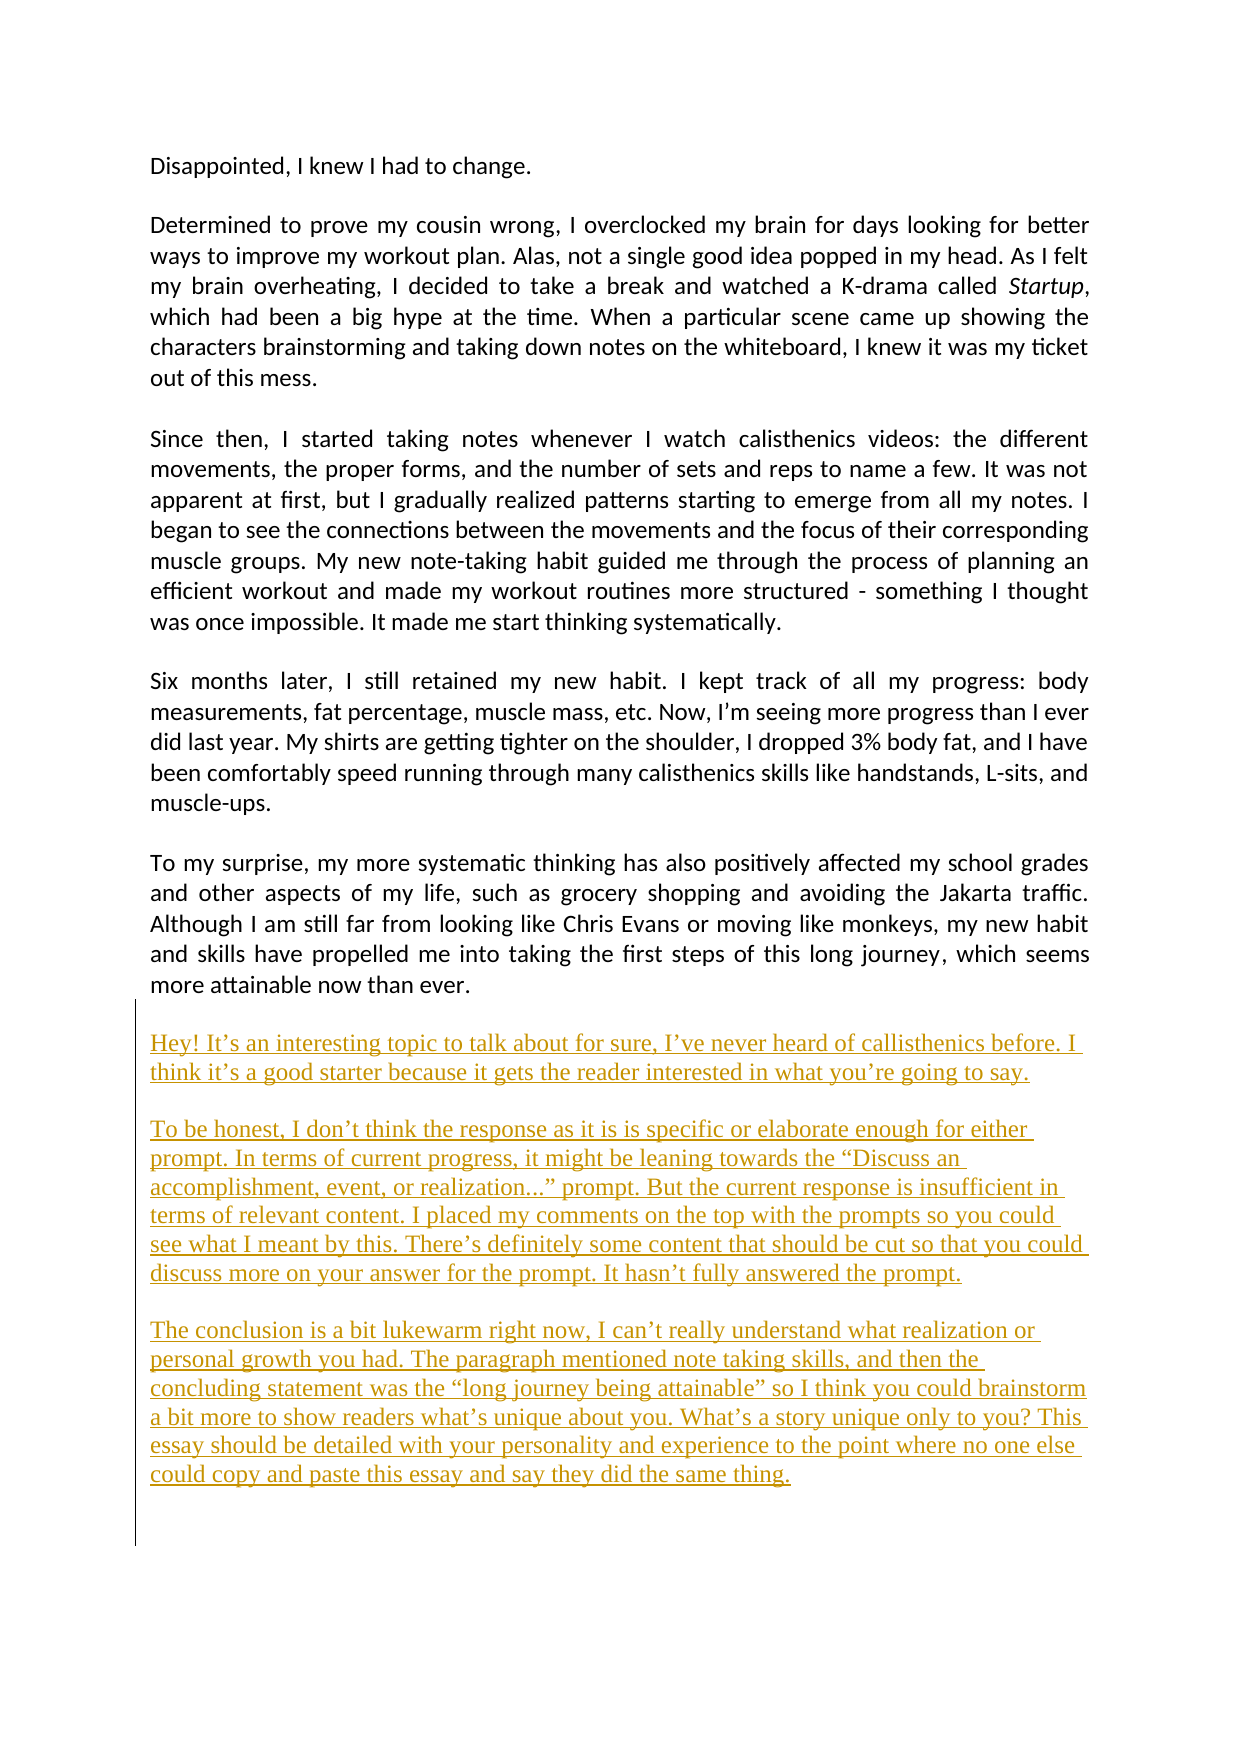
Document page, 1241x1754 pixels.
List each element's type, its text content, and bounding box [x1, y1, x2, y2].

text Disappointed, I knew I had to change. [150, 150, 1090, 181]
text Since then, I started taking notes whenever I watch calisthenics videos: the different movements, the proper forms, and the number of sets and reps to name a few. It was not apparent at first, but I gradually realized patterns starting to emerge from all my notes. I began to see the connections between the movements and the focus of their corresponding muscle groups. My new note-taking habit guided me through the process of planning an efficient workout and made my workout routines more structured - something I thought was once impossible. It made me start thinking systematically. [150, 423, 1090, 637]
text Six months later, I still retained my new habit. I kept track of all my progress: body measurements, fat percentage, muscle mass, etc. Now, I’m seeing more progress than I ever did last year. My shirts are getting tighter on the shoulder, I dropped 3% body fat, and I have been comfortably speed running through many calisthenics skills like handstands, L-sits, and muscle-ups. [150, 665, 1090, 818]
text Determined to prove my cousin wrong, I overclocked my brain for days looking for better ways to improve my workout plan. Alas, not a single good idea popped in my head. As I felt my brain overheating, I decided to take a break and watched a K-drama called Startup, which had been a big hype at the time. When a particular scene came up showing the characters brainstorming and taking down notes on the whiteboard, I knew it was my ticket out of this mess. [150, 209, 1090, 392]
text To my surprise, my more systematic thinking has also positively affected my school grades and other aspects of my life, such as grocery shopping and avoiding the Jakarta traffic. Although I am still far from looking like Chris Evans or moving like monkeys, my new habit and skills have propelled me into taking the first steps of this long journey, which seems more attainable now than ever. [150, 847, 1090, 999]
